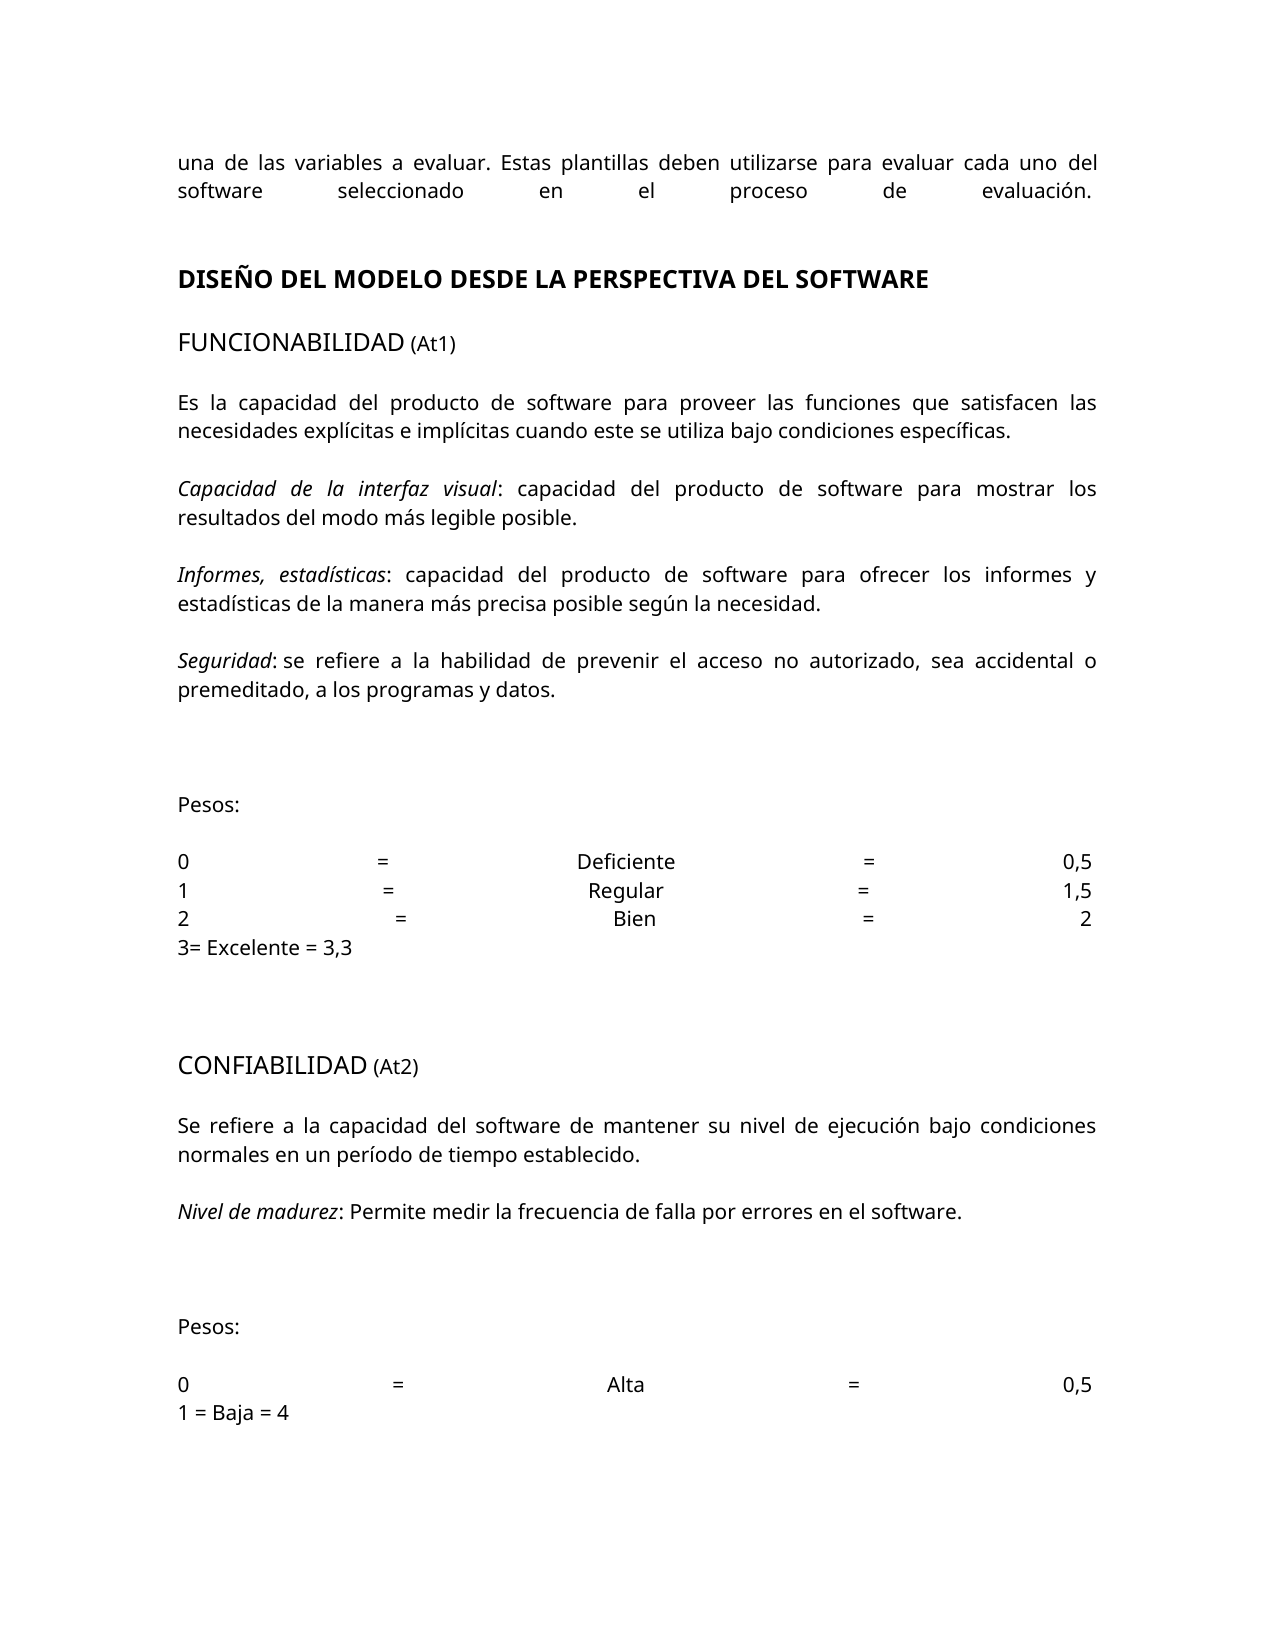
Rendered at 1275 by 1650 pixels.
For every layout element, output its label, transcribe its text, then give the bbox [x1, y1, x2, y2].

text DISEÑO DEL MODELO DESDE LA PERSPECTIVA DEL SOFTWARE [177, 262, 1098, 296]
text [177, 148, 1098, 232]
text Pesos: [177, 1312, 1098, 1341]
text Nivel de madurez: Permite medir la frecuencia de falla por errores en el software. [177, 1197, 1098, 1226]
text 0 = Alta = 0,5 1 = Baja = 4 [177, 1370, 1098, 1427]
text Se refiere a la capacidad del software de mantener su nivel de ejecución bajo condiciones normales en un período de tiempo establecido. [177, 1111, 1098, 1168]
text 0 = Deficiente = 0,5 1 = Regular = 1,5 2 = Bien = 2 3= Excelente = 3,3 [177, 847, 1098, 961]
text Seguridad: se refiere a la habilidad de prevenir el acceso no autorizado, sea accidental o premeditado, a los programas y datos. [177, 646, 1098, 703]
text Informes, estadísticas: capacidad del producto de software para ofrecer los informes y estadísticas de la manera más precisa posible según la necesidad. [177, 560, 1098, 617]
text Es la capacidad del producto de software para proveer las funciones que satisfacen las necesidades explícitas e implícitas cuando este se utiliza bajo condiciones específicas. [177, 388, 1098, 445]
text CONFIABILIDAD (At2) [177, 1048, 1098, 1082]
text FUNCIONABILIDAD (At1) [177, 325, 1098, 359]
text Pesos: [177, 790, 1098, 818]
text Capacidad de la interfaz visual: capacidad del producto de software para mostrar los resultados del modo más legible posible. [177, 474, 1098, 531]
